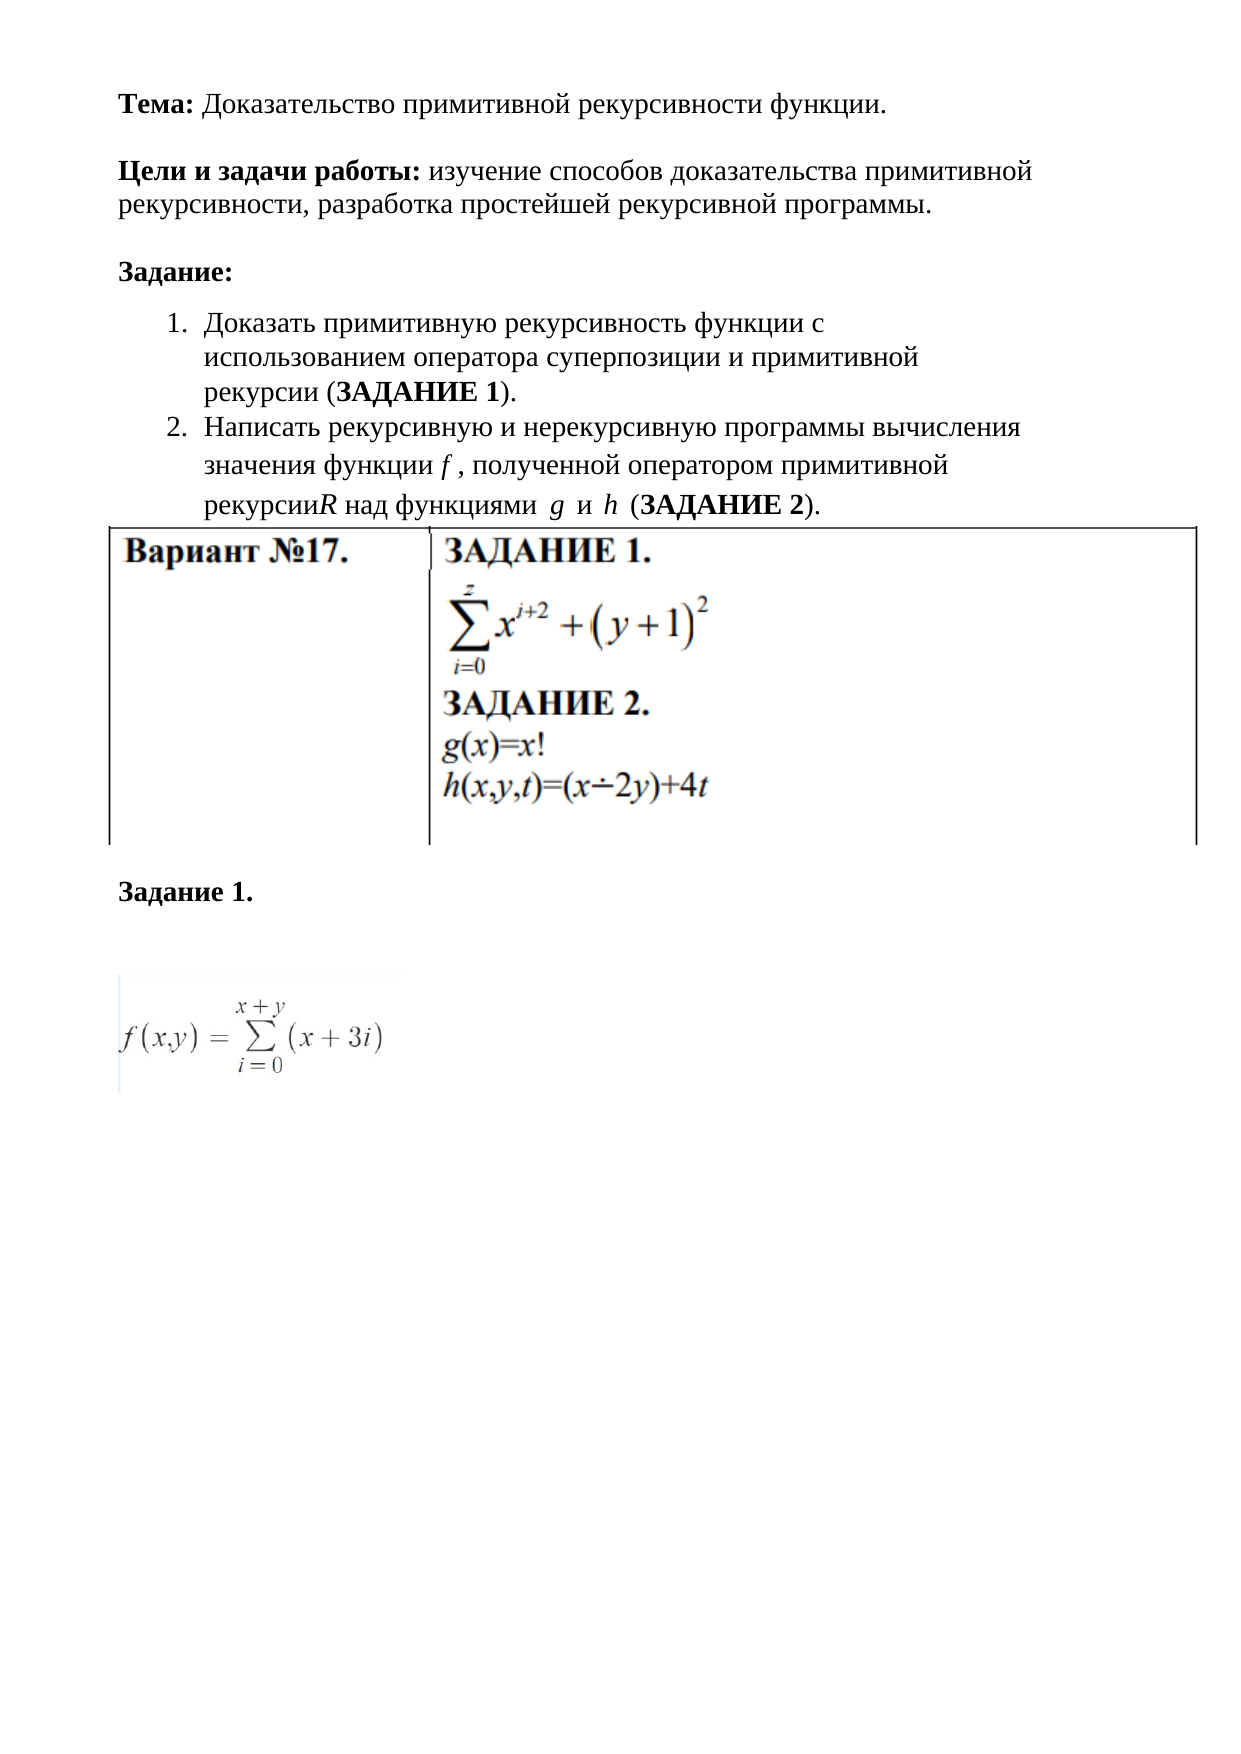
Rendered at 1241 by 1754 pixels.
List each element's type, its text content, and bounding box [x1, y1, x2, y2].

list Доказать примитивную рекурсивность функции с использованием оператора суперпозиции и примитивной рекурсии (ЗАДАНИЕ 1). [166, 305, 1031, 407]
list Написать рекурсивную и нерекурсивную программы вычисления значения функции f , полученной оператором примитивной рекурсииR над функциями g и h (ЗАДАНИЕ 2). [166, 409, 1086, 521]
subtitle Задание 1. [118, 874, 1198, 908]
text Цели и задачи работы: изучение способов доказательства примитивной рекурсивности, разработка простейшей рекурсивной программы. [118, 153, 1198, 220]
text Тема: Доказательство примитивной рекурсивности функции. [118, 86, 1198, 119]
picture [118, 975, 405, 1093]
picture [106, 526, 1199, 845]
subtitle Задание: [118, 254, 1198, 288]
